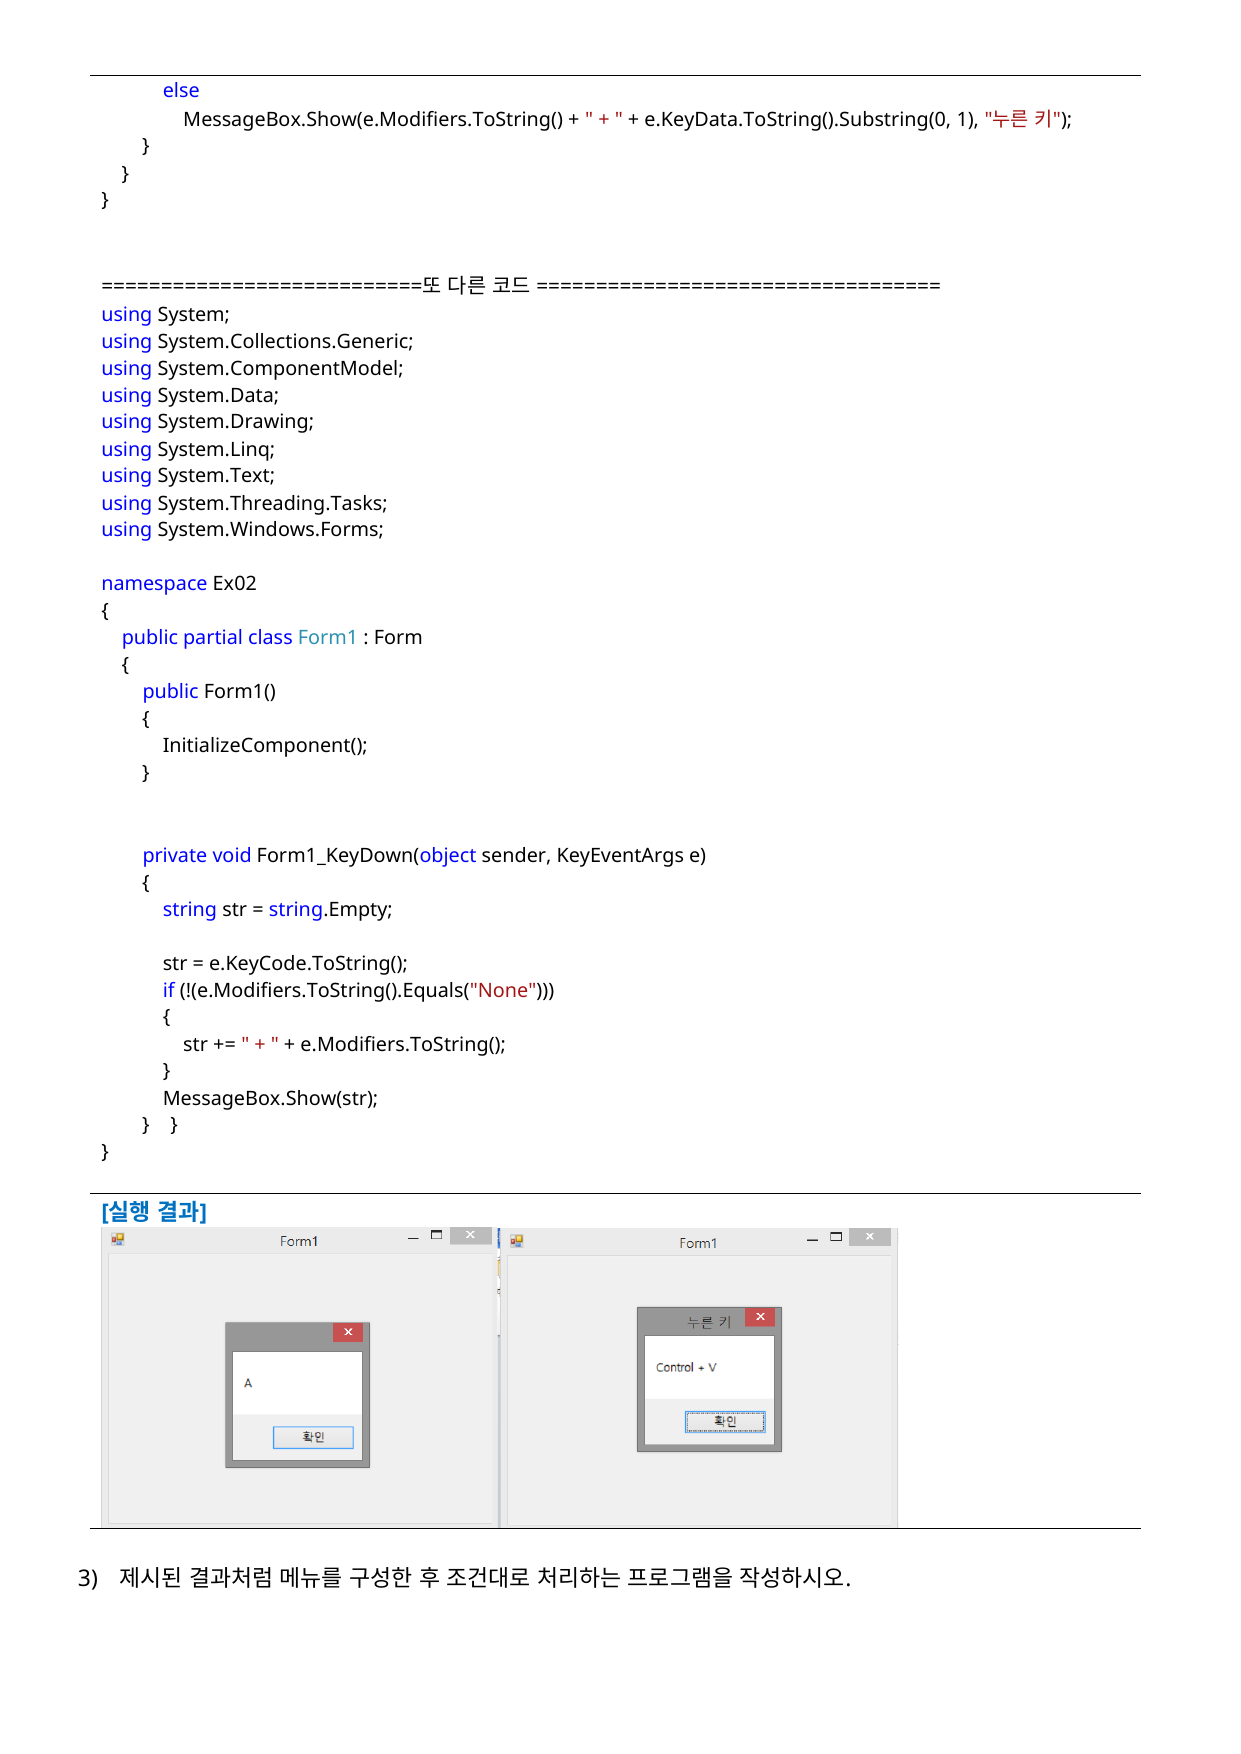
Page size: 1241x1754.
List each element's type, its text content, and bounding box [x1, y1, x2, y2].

table_cell [실행 결과] [90, 1194, 1141, 1528]
list 제시된 결과처럼 메뉴를 구성한 후 조건대로 처리하는 프로그램을 작성하시오. [78, 1560, 1165, 1593]
picture [101, 1227, 899, 1528]
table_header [90, 76, 1141, 1193]
